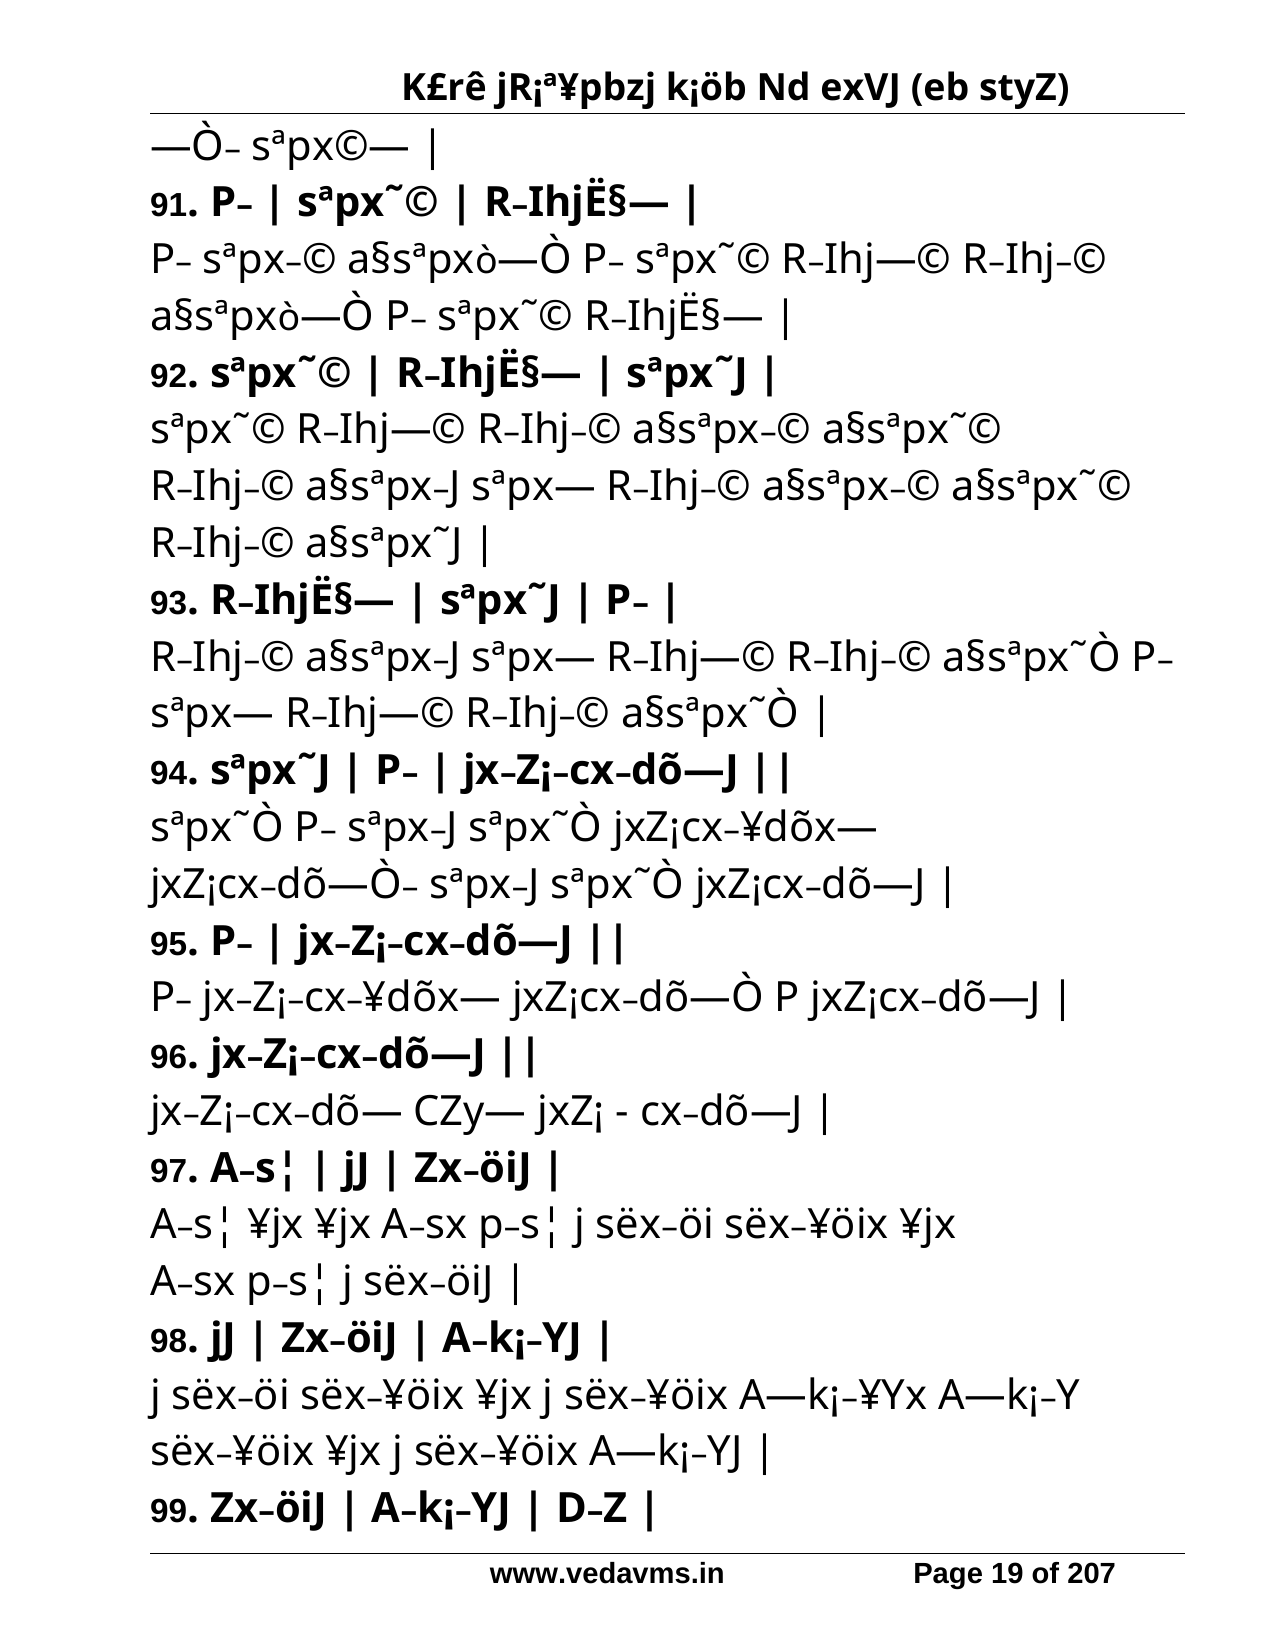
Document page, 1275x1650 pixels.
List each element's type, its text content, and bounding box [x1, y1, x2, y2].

text 94. sªpx˜J | P– | jx–Z¡–cx–dõ—J || [150, 740, 1185, 797]
text 91. P– | sªpx˜© | R–IhjË§— | [150, 172, 1185, 229]
text 95. P– | jx–Z¡–cx–dõ—J || [150, 910, 1185, 967]
text R–Ihj–© a§sªpx–J sªpx— R–Ihj—© R–Ihj–© a§sªpx˜Ò P– sªpx— R–Ihj—© R–Ihj–© a§sªpx˜Ò | [150, 626, 1185, 740]
text A–s¦ ¥jx ¥jx A–sx p–s¦ j sëx–öi sëx–¥öix ¥jx [150, 1194, 1185, 1251]
text P– jx–Z¡–cx–¥dõx— jxZ¡cx–dõ—Ò P jxZ¡cx–dõ—J | [150, 967, 1185, 1024]
text 92. sªpx˜© | R–IhjË§— | sªpx˜J | [150, 343, 1185, 399]
text R–Ihj–© a§sªpx–J sªpx— R–Ihj–© a§sªpx–© a§sªpx˜© R–Ihj–© a§sªpx˜J | [150, 456, 1185, 570]
text P– sªpx–© a§sªpxò—Ò P– sªpx˜© R–Ihj—© R–Ihj–© a§sªpxò—Ò P– sªpx˜© R–IhjË§— | [150, 229, 1185, 343]
text 98. jJ | Zx–öiJ | A–k¡–YJ | [150, 1308, 1185, 1364]
text jx–Z¡–cx–dõ— CZy— jxZ¡ - cx–dõ—J | [150, 1081, 1185, 1137]
text 99. Zx–öiJ | A–k¡–YJ | D–Z | [150, 1478, 1185, 1535]
text sëx–¥öix ¥jx j sëx–¥öix A—k¡–YJ | [150, 1421, 1185, 1478]
text 93. R–IhjË§— | sªpx˜J | P– | [150, 570, 1185, 626]
text sªpx˜Ò P– sªpx–J sªpx˜Ò jxZ¡cx–¥dõx— [150, 797, 1185, 853]
text sªpx˜© R–Ihj—© R–Ihj–© a§sªpx–© a§sªpx˜© [150, 399, 1185, 456]
text 97. A–s¦ | jJ | Zx–öiJ | [150, 1137, 1185, 1194]
text Atzò—Ò– Pxtz– dtzò—Ò– sªpx–©– a§sªpx–ò– Òxtz– dtzò—Ò– sªpx©— | [150, 116, 1185, 172]
text 96. jx–Z¡–cx–dõ—J || [150, 1024, 1185, 1081]
text A–sx p–s¦ j sëx–öiJ | [150, 1251, 1185, 1308]
text j sëx–öi sëx–¥öix ¥jx j sëx–¥öix A—k¡–¥Yx A—k¡–Y [150, 1364, 1185, 1421]
text jxZ¡cx–dõ—Ò– sªpx–J sªpx˜Ò jxZ¡cx–dõ—J | [150, 853, 1185, 910]
